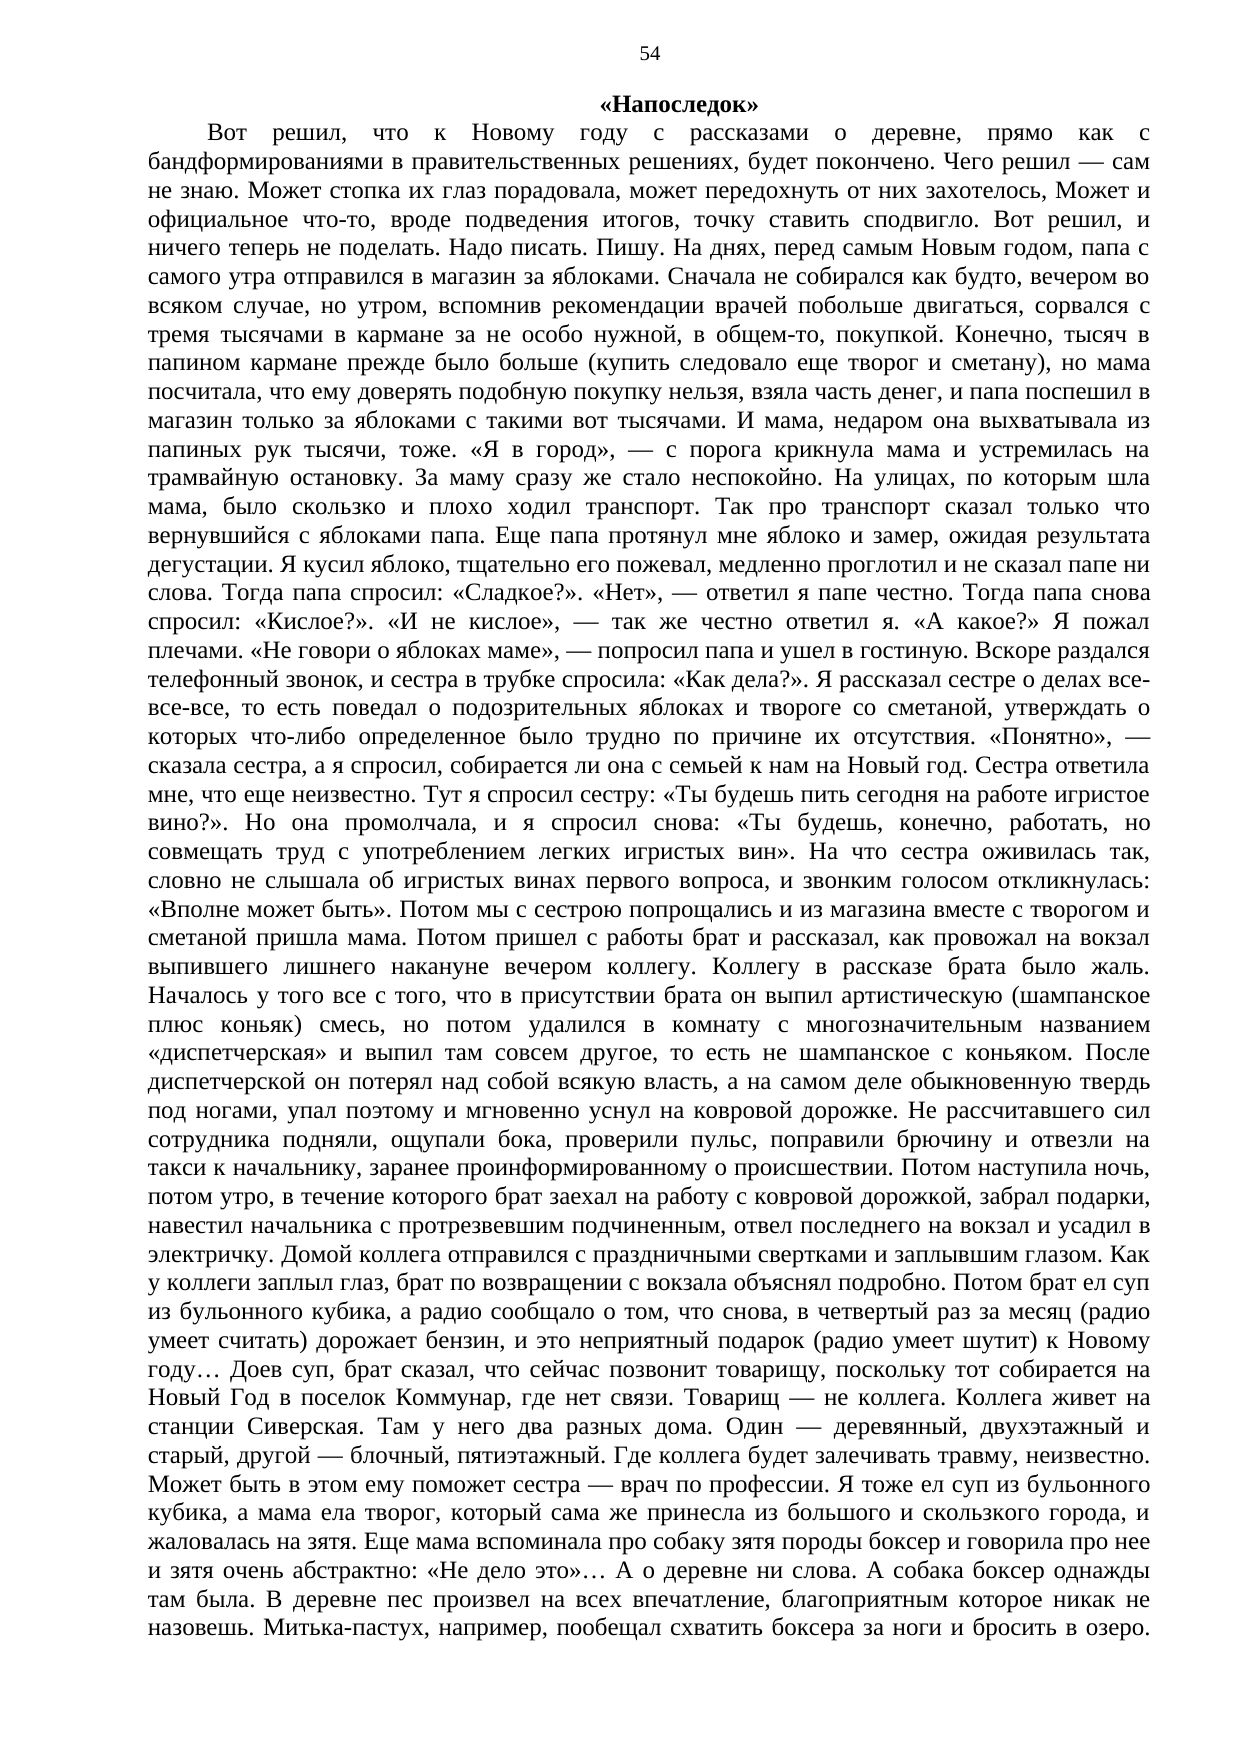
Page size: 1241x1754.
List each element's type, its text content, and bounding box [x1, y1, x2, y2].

text «Напоследок» [148, 89, 1152, 117]
